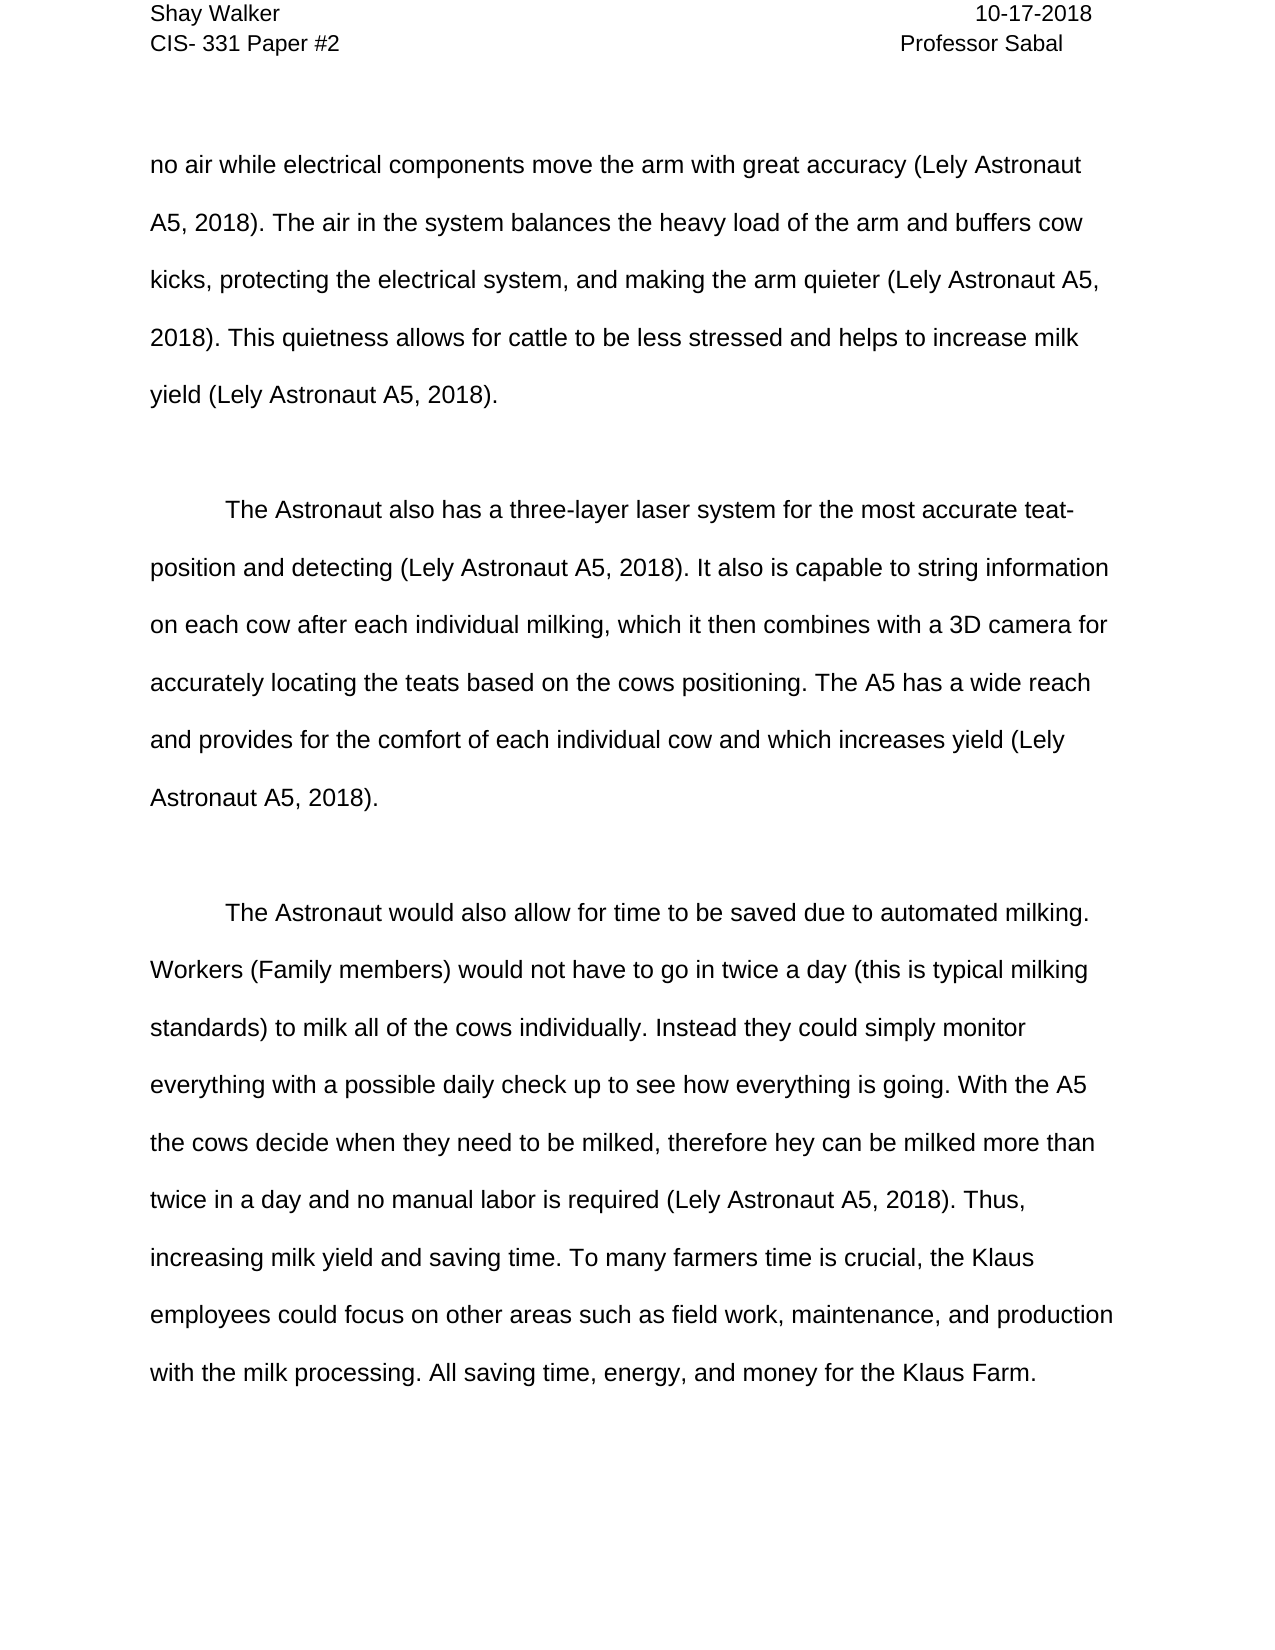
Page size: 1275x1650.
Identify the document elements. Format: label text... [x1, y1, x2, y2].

text The Astronaut also has a three-layer laser system for the most accurate teat-position and detecting (Lely Astronaut A5, 2018). It also is capable to string information on each cow after each individual milking, which it then combines with a 3D camera for accurately locating the teats based on the cows positioning. The A5 has a wide reach and provides for the comfort of each individual cow and which increases yield (Lely Astronaut A5, 2018). [150, 495, 1125, 811]
text The Astronaut would also allow for time to be saved due to automated milking. Workers (Family members) would not have to go in twice a day (this is typical milking standards) to milk all of the cows individually. Instead they could simply monitor everything with a possible daily check up to see how everything is going. With the A5 the cows decide when they need to be milked, therefore hey can be milked more than twice in a day and no manual labor is required (Lely Astronaut A5, 2018). Thus, increasing milk yield and saving time. To many farmers time is crucial, the Klaus employees could focus on other areas such as field work, maintenance, and production with the milk processing. All saving time, energy, and money for the Klaus Farm. [150, 897, 1125, 1386]
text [150, 150, 1125, 409]
